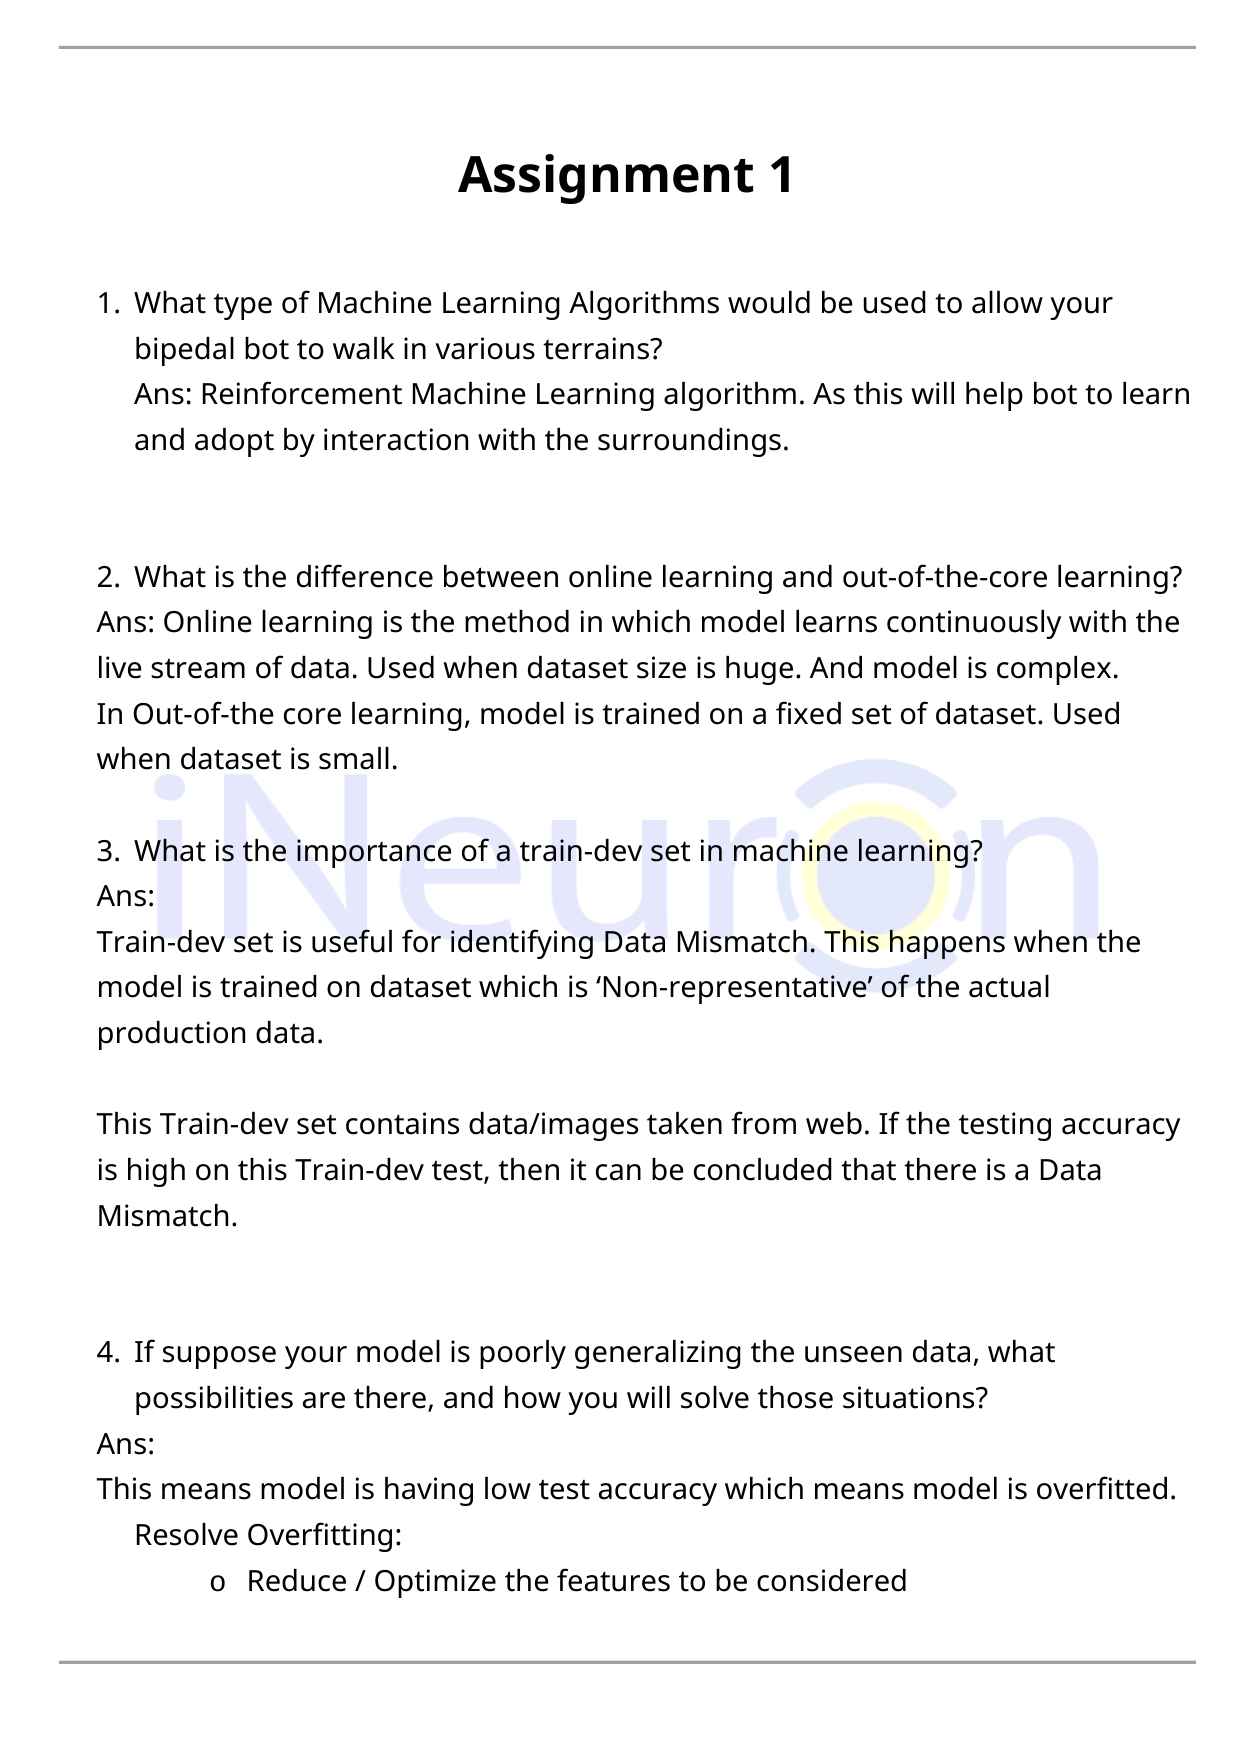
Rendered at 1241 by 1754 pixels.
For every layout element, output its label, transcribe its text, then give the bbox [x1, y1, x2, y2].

text Ans: Online learning is the method in which model learns continuously with the live stream of data. Used when dataset size is huge. And model is complex. [96, 602, 1196, 687]
text In Out-of-the core learning, model is trained on a fixed set of dataset. Used when dataset is small. [96, 693, 1196, 778]
text Assignment 1 [59, 139, 1196, 207]
list What type of Machine Learning Algorithms would be used to allow your bipedal bot to walk in various terrains? [96, 282, 1196, 368]
list Reduce / Optimize the features to be considered [209, 1560, 1196, 1600]
text Ans: Reinforcement Machine Learning algorithm. As this will help bot to learn and adopt by interaction with the surroundings. [134, 374, 1196, 459]
text Ans: [96, 876, 1196, 915]
text This Train-dev set contains data/images taken from web. If the testing accuracy is high on this Train-dev test, then it can be concluded that there is a Data Mismatch. [96, 1104, 1196, 1234]
list If suppose your model is poorly generalizing the unseen data, what possibilities are there, and how you will solve those situations? [96, 1332, 1196, 1417]
text Resolve Overfitting: [96, 1514, 1196, 1554]
text Ans: [96, 1423, 1196, 1463]
text Train-dev set is useful for identifying Data Mismatch. This happens when the model is trained on dataset which is ‘Non-representative’ of the actual production data. [96, 921, 1196, 1052]
text This means model is having low test accuracy which means model is overfitted. [96, 1469, 1196, 1508]
list What is the importance of a train-dev set in machine learning? [96, 830, 1196, 869]
list What is the difference between online learning and out-of-the-core learning? [96, 556, 1196, 596]
